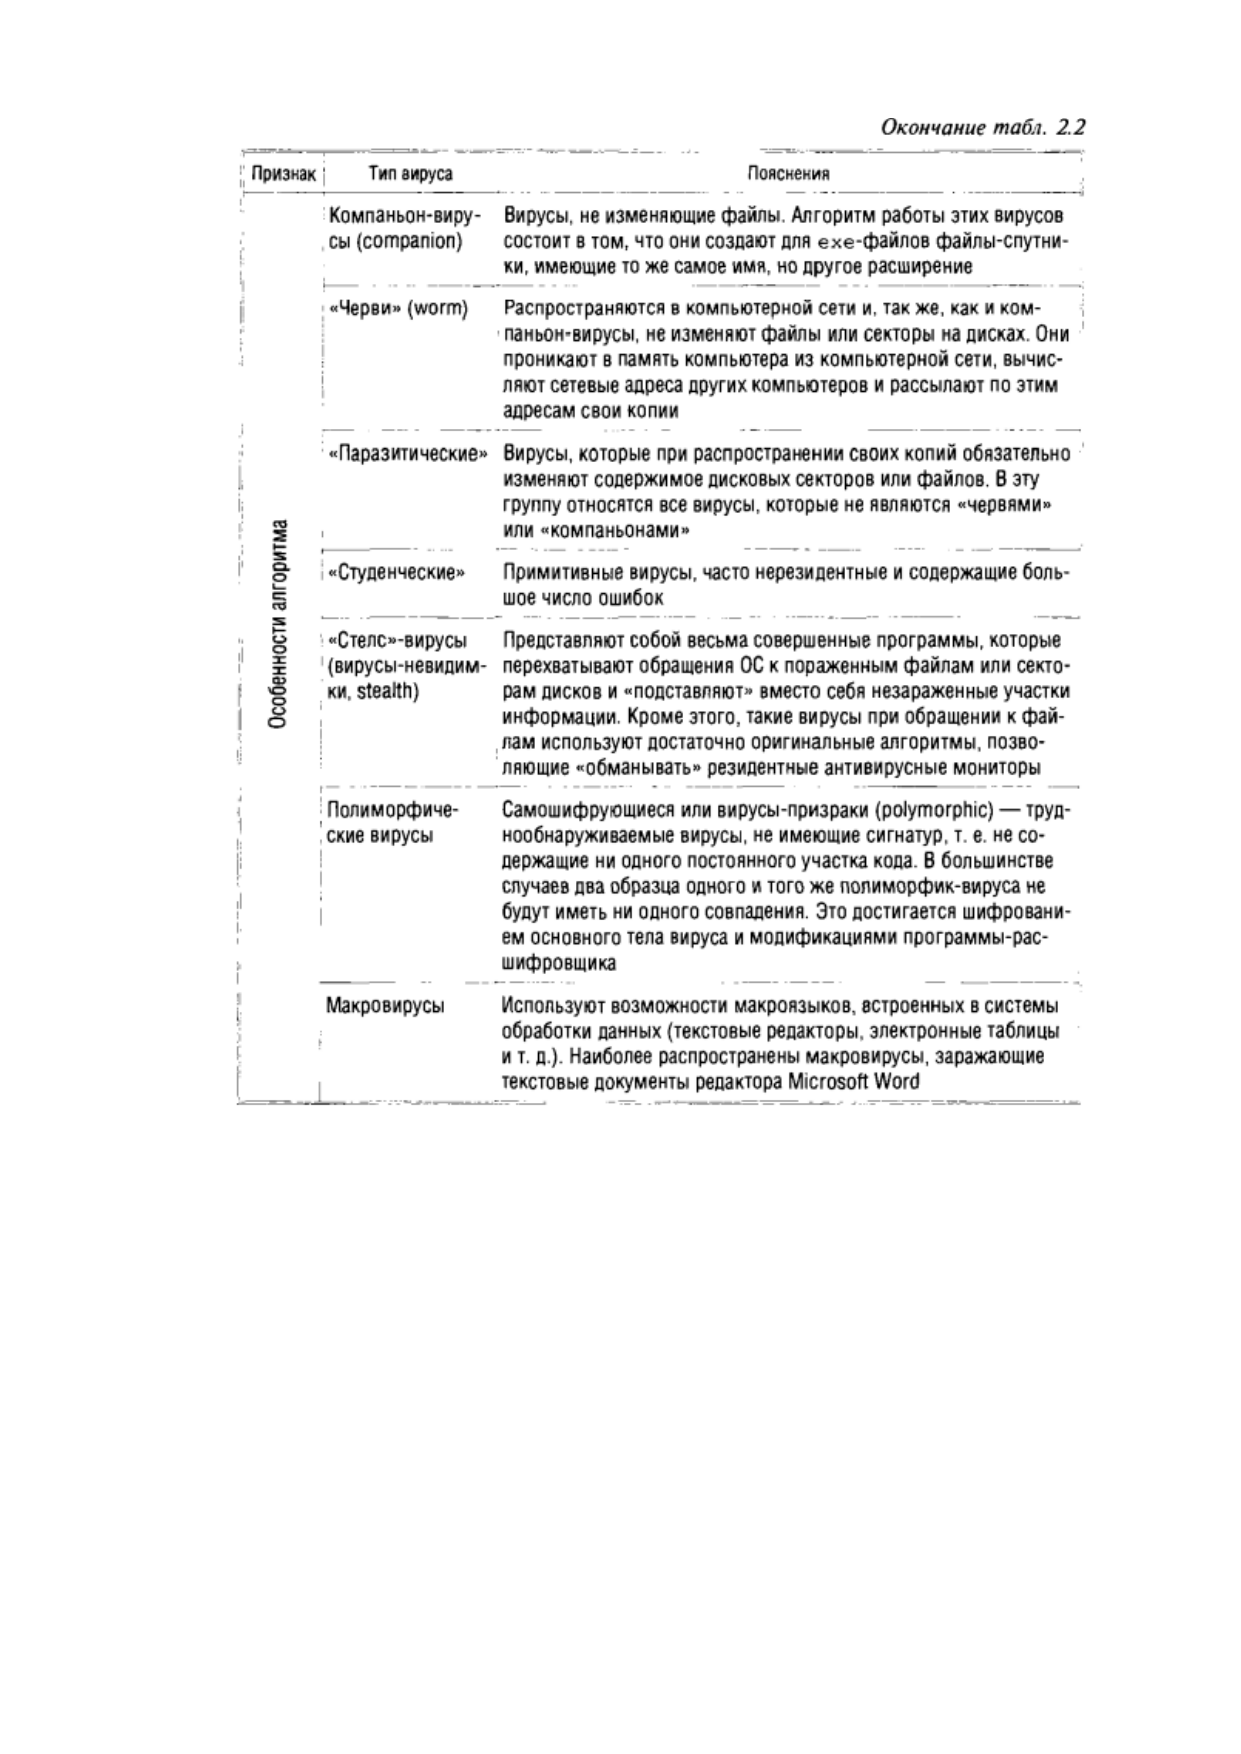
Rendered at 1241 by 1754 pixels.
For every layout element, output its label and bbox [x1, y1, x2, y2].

picture [177, 118, 1152, 1119]
